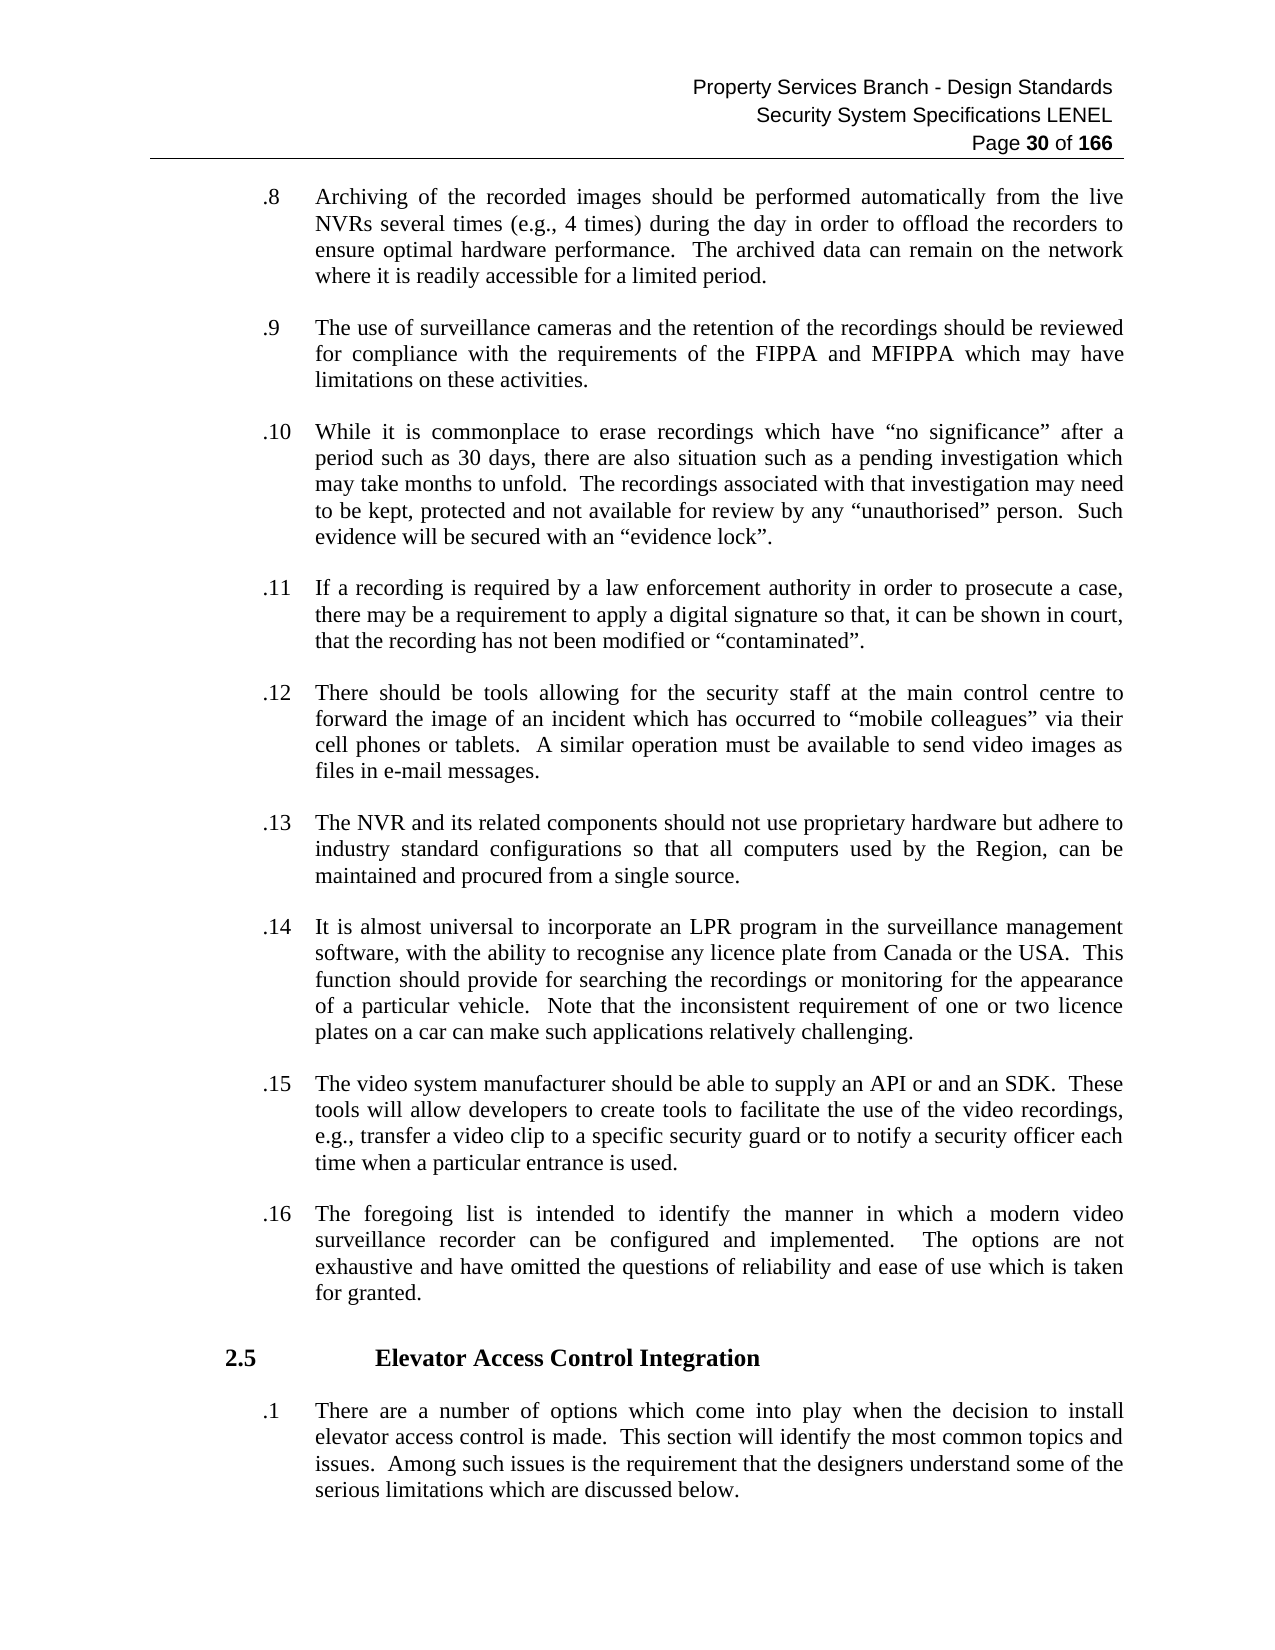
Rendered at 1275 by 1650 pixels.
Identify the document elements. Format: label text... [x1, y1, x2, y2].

list It is almost universal to incorporate an LPR program in the surveillance management software, with the ability to recognise any licence plate from Canada or the USA. This function should provide for searching the recordings or monitoring for the appearance of a particular vehicle. Note that the inconsistent requirement of one or two licence plates on a car can make such applications relatively challenging. [262, 913, 1125, 1045]
list The NVR and its related components should not use proprietary hardware but adhere to industry standard configurations so that all computers used by the Region, can be maintained and procured from a single source. [262, 809, 1125, 888]
list If a recording is required by a law enforcement authority in order to prosecute a case, there may be a requirement to apply a digital signature so that, it can be shown in court, that the recording has not been modified or “contaminated”. [262, 574, 1125, 653]
list The foregoing list is intended to identify the manner in which a modern video surveillance recorder can be configured and implemented. The options are not exhaustive and have omitted the questions of reliability and ease of use which is taken for granted. [262, 1200, 1125, 1306]
list While it is commonplace to erase recordings which have “no significance” after a period such as 30 days, there are also situation such as a pending investigation which may take months to unfold. The recordings associated with that investigation may need to be kept, protected and not available for review by any “unauthorised” person. Such evidence will be secured with an “evidence lock”. [262, 418, 1125, 549]
list There should be tools allowing for the security staff at the main control centre to forward the image of an incident which has occurred to “mobile colleagues” via their cell phones or tablets. A similar operation must be available to send video images as files in e-mail messages. [262, 678, 1125, 784]
list The video system manufacturer should be able to supply an API or and an SDK. These tools will allow developers to create tools to facilitate the use of the video recordings, e.g., transfer a video clip to a specific security guard or to notify a security officer each time when a particular entrance is used. [262, 1070, 1125, 1175]
list The use of surveillance cameras and the retention of the recordings should be reviewed for compliance with the requirements of the FIPPA and MFIPPA which may have limitations on these activities. [262, 314, 1125, 393]
subtitle Elevator Access Control Integration [225, 1343, 1125, 1372]
list Archiving of the recorded images should be performed automatically from the live NVRs several times (e.g., 4 times) during the day in order to offload the recorders to ensure optimal hardware performance. The archived data can remain on the network where it is readily accessible for a limited period. [262, 183, 1125, 289]
list There are a number of options which come into play when the decision to install elevator access control is made. This section will identify the most common topics and issues. Among such issues is the requirement that the designers understand some of the serious limitations which are discussed below. [262, 1397, 1125, 1502]
